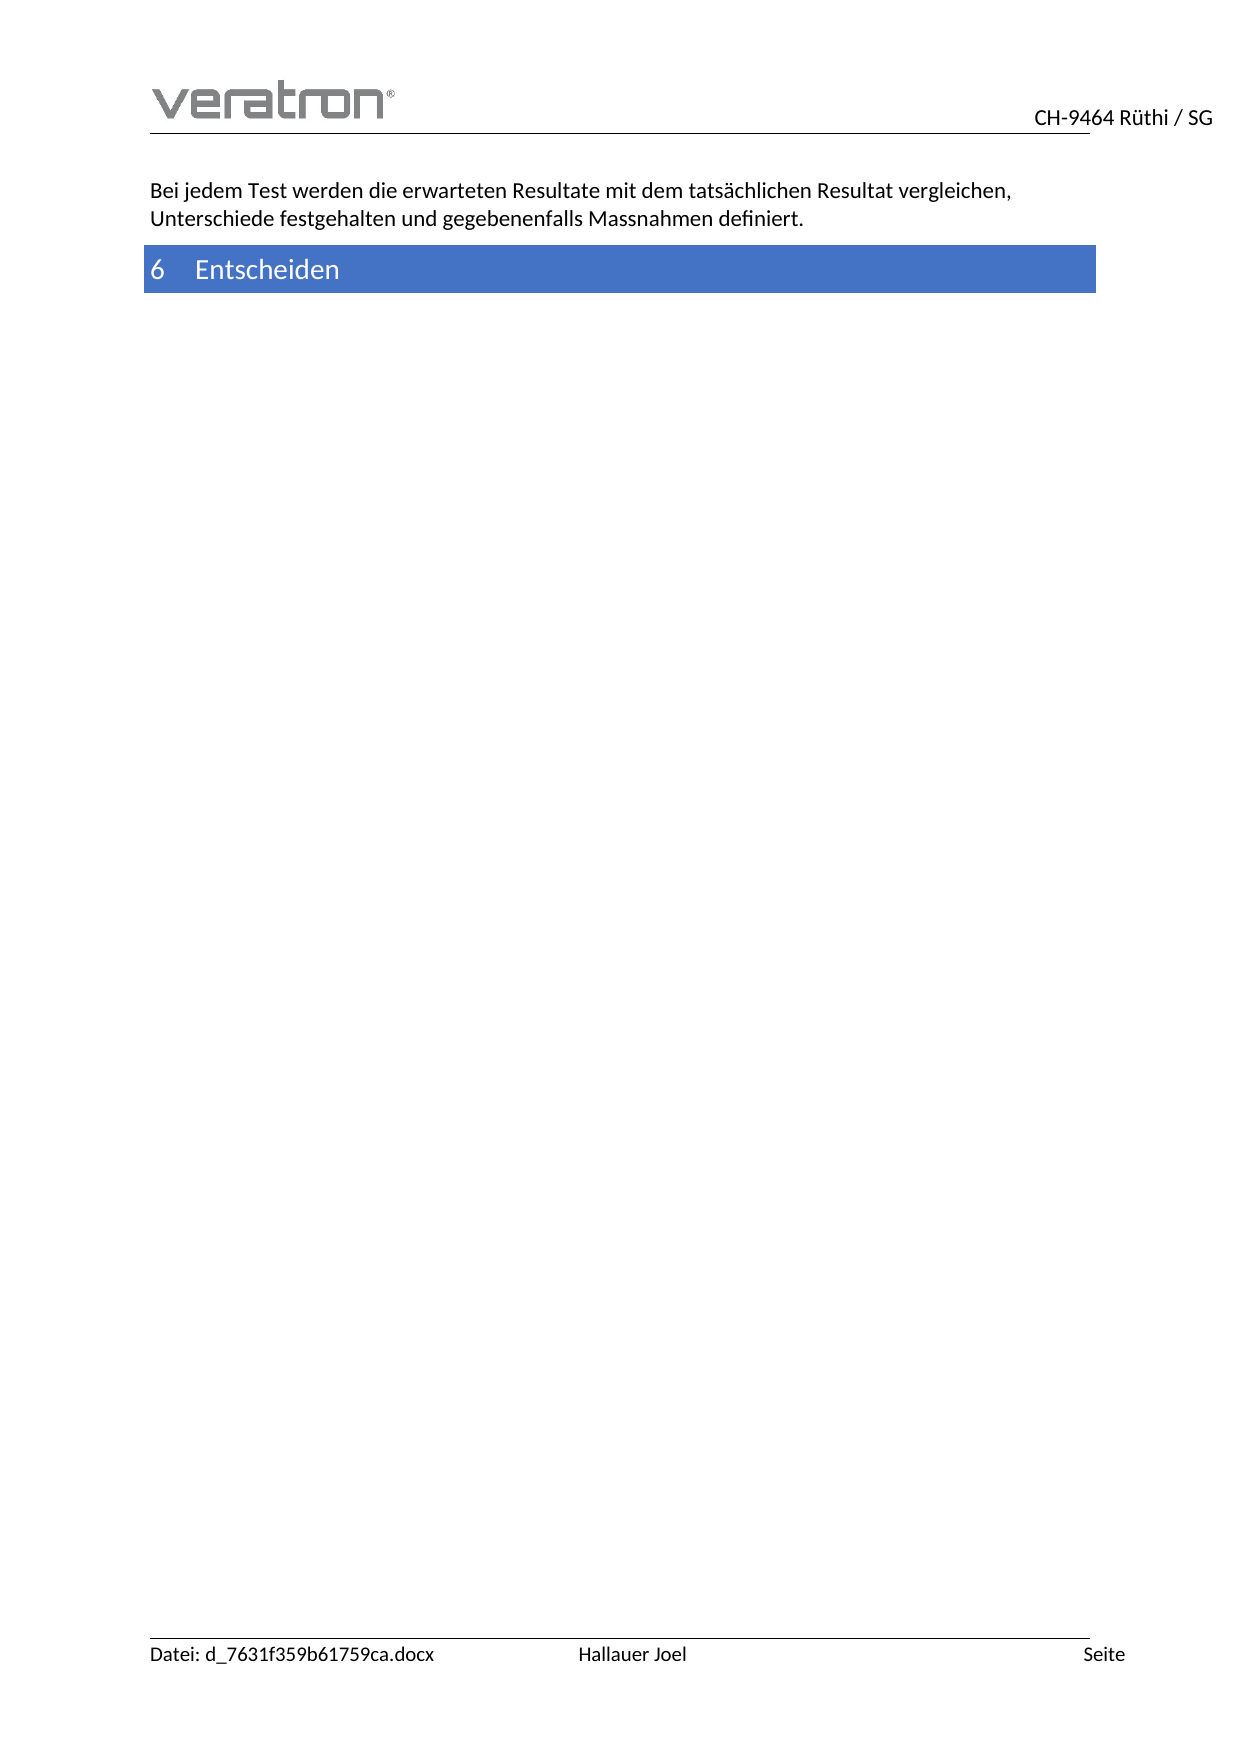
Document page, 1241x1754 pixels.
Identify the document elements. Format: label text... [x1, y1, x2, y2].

subtitle Entscheiden [150, 251, 1090, 287]
text Bei jedem Test werden die erwarteten Resultate mit dem tatsächlichen Resultat vergleichen, Unterschiede festgehalten und gegebenenfalls Massnahmen definiert. [150, 176, 1090, 232]
picture [146, 75, 399, 123]
